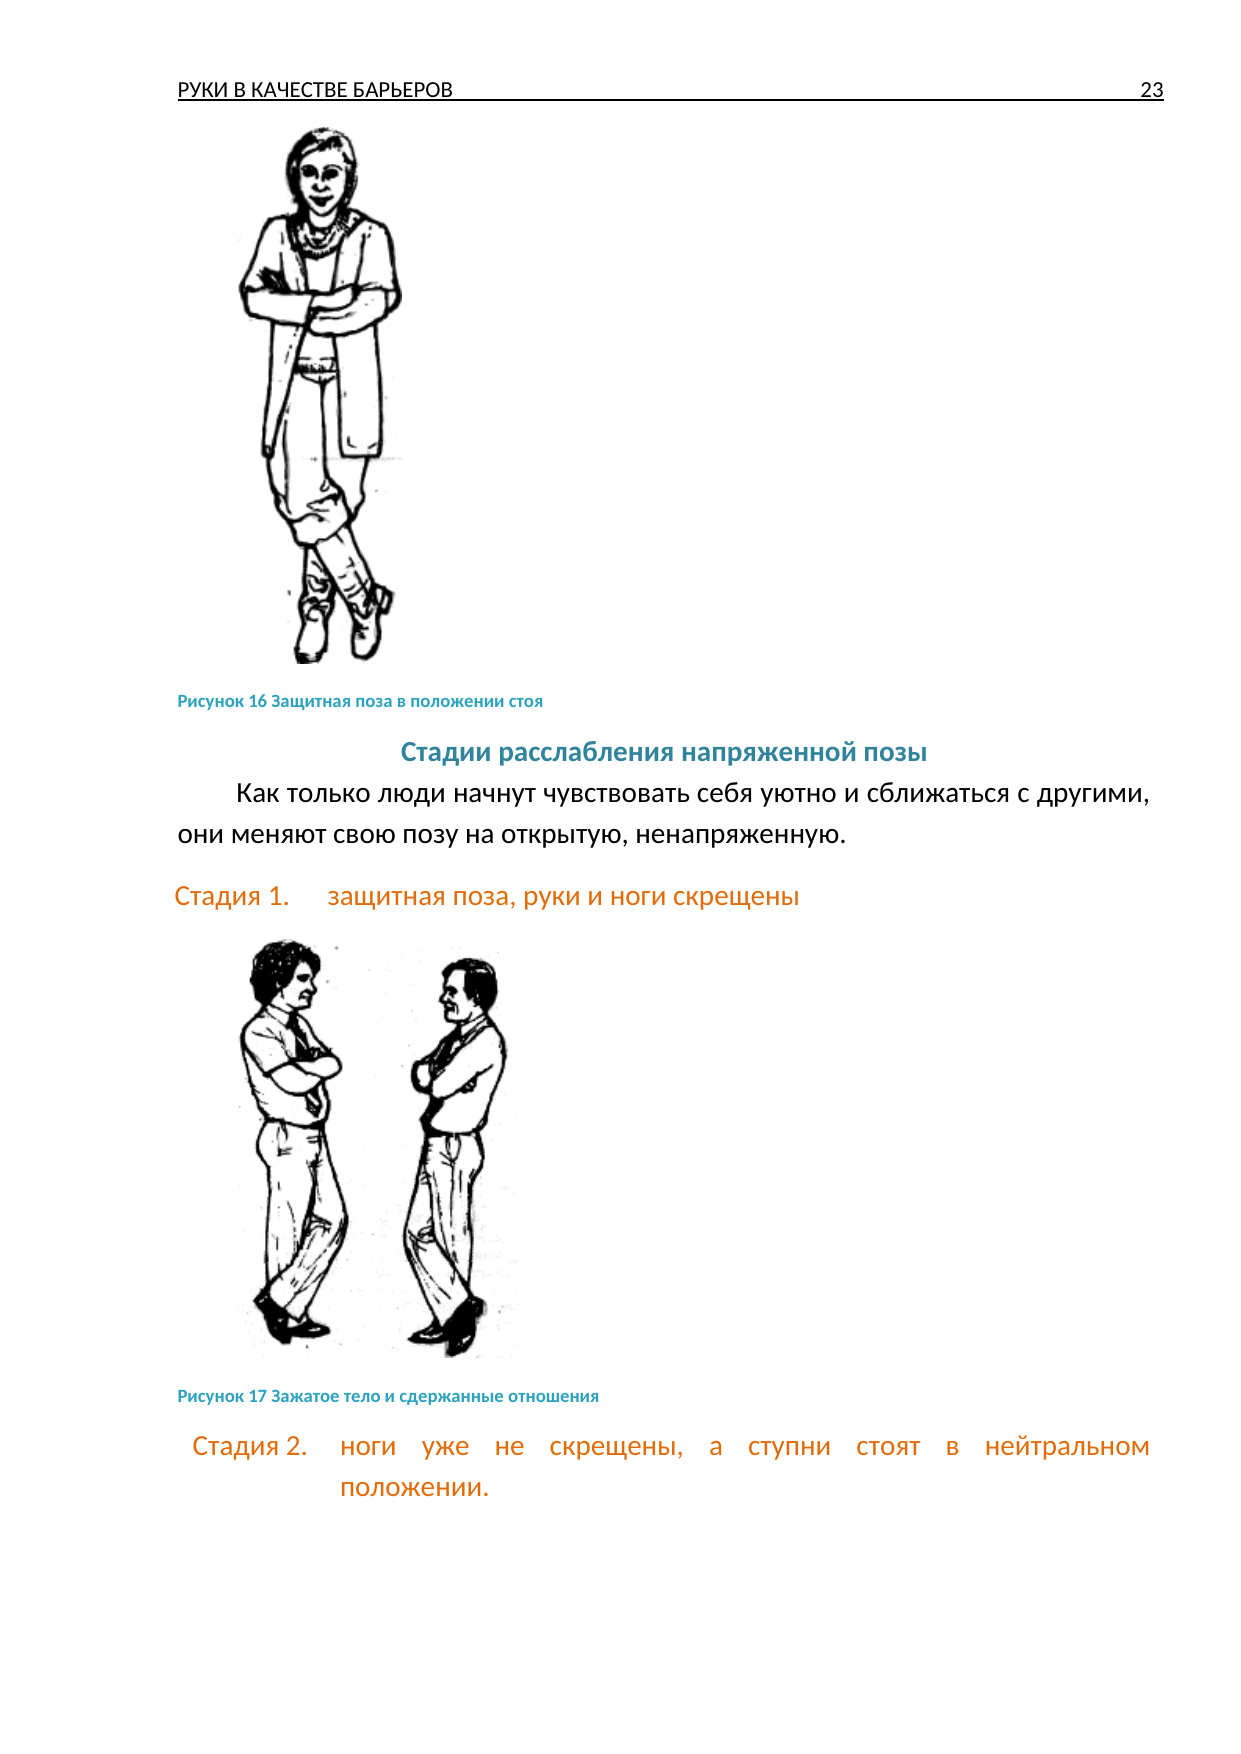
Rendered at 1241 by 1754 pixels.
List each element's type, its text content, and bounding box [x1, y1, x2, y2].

subtitle Стадии расслабления напряженной позы [177, 733, 1152, 769]
list защитная поза, руки и ноги скрещены [290, 877, 1152, 913]
list ноги уже не скрещены, а ступни стоят в нейтральном положении. [308, 1427, 1152, 1504]
text Как только люди начнут чувствовать себя уютно и сближаться с другими, они меняют свою позу на открытую, ненапряженную. [177, 774, 1152, 851]
